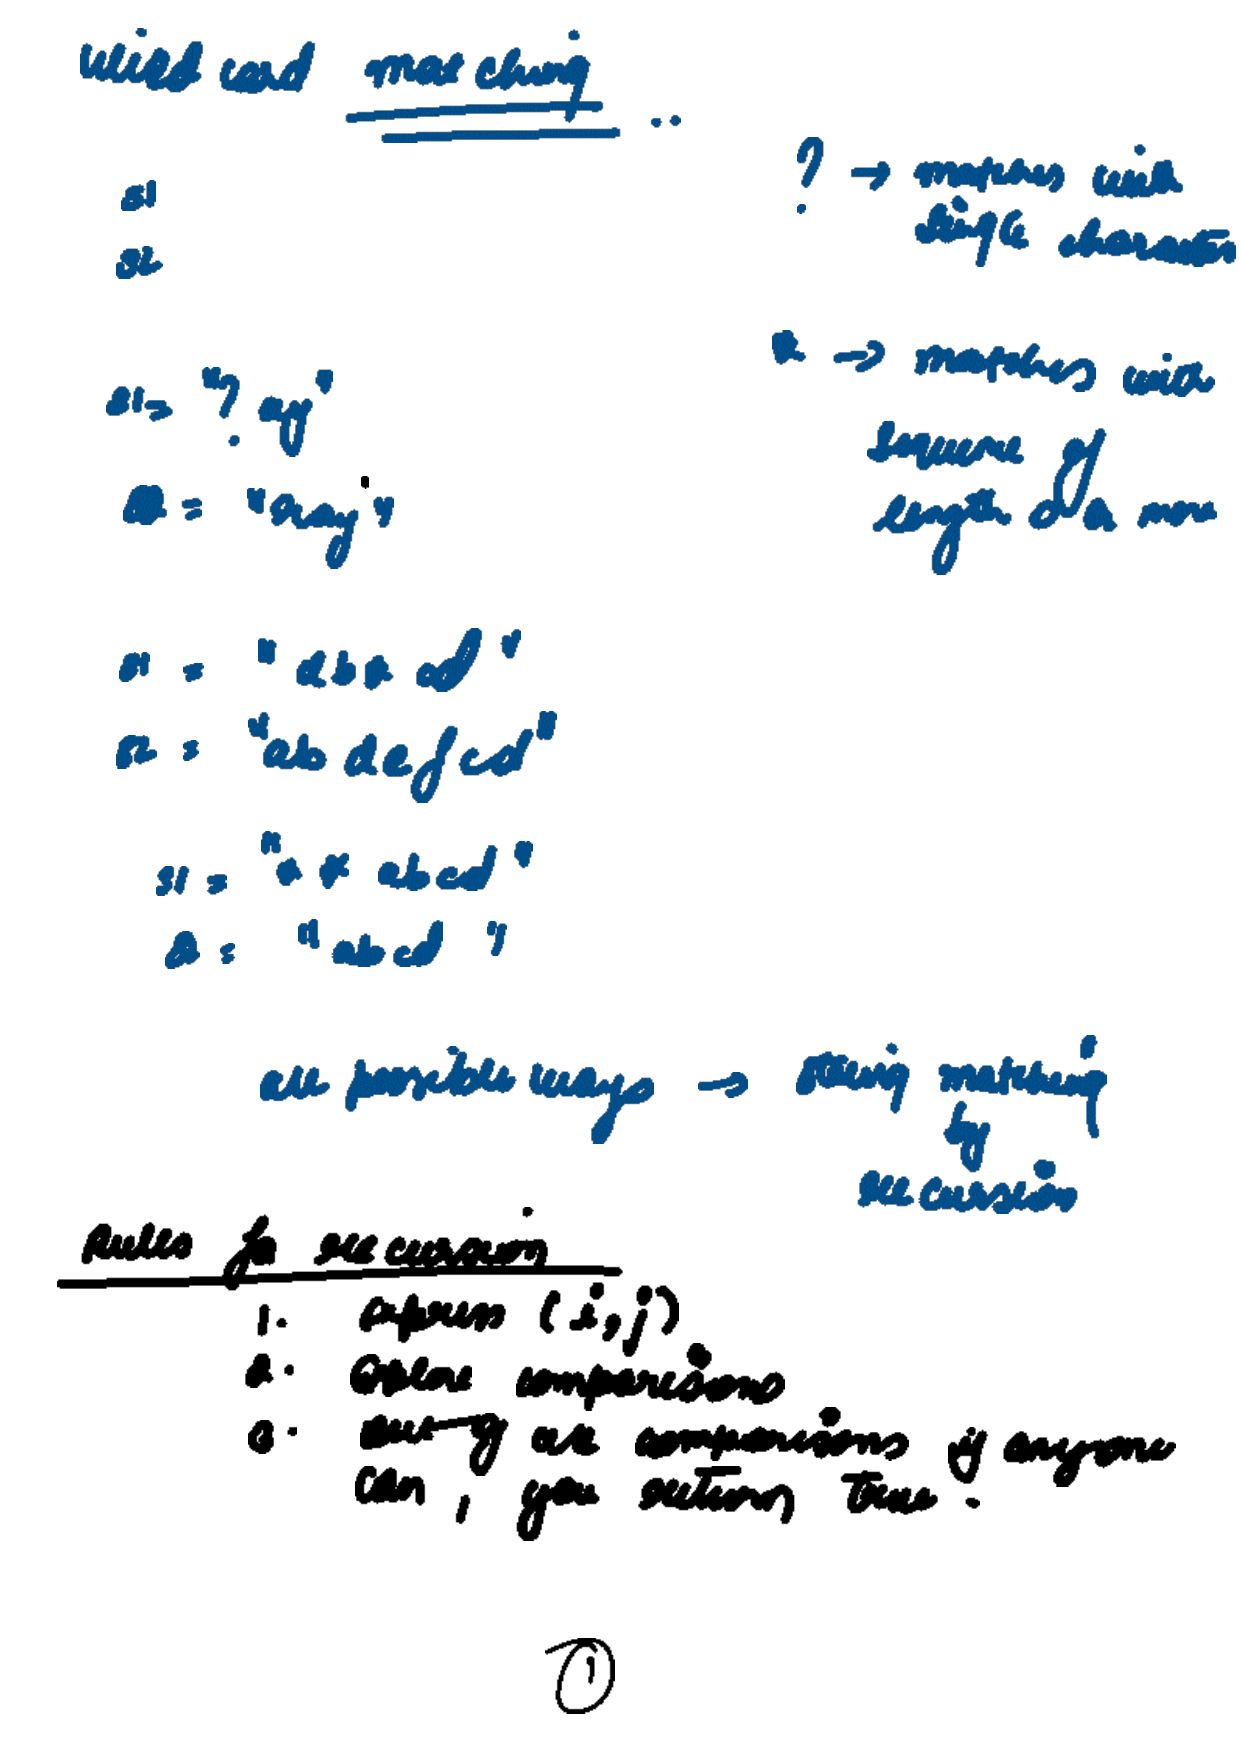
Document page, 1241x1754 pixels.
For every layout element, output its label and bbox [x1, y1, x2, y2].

picture [80, 28, 681, 143]
picture [165, 931, 200, 969]
picture [119, 652, 150, 682]
picture [772, 330, 1096, 392]
picture [797, 137, 1236, 267]
picture [698, 1072, 748, 1098]
picture [183, 663, 204, 682]
picture [116, 246, 163, 279]
picture [116, 735, 157, 769]
picture [796, 1035, 1107, 1214]
picture [378, 841, 533, 891]
picture [545, 1638, 615, 1714]
picture [260, 1046, 654, 1144]
picture [867, 421, 1217, 575]
picture [1123, 353, 1215, 397]
picture [261, 831, 349, 889]
picture [121, 180, 156, 211]
picture [156, 866, 227, 896]
picture [258, 628, 521, 692]
picture [123, 485, 202, 525]
picture [298, 919, 443, 967]
picture [487, 921, 507, 956]
picture [247, 476, 394, 569]
picture [183, 740, 199, 761]
picture [248, 1420, 297, 1454]
picture [220, 943, 235, 964]
picture [355, 1413, 1176, 1541]
picture [248, 711, 557, 803]
picture [106, 367, 333, 457]
picture [57, 1207, 909, 1461]
